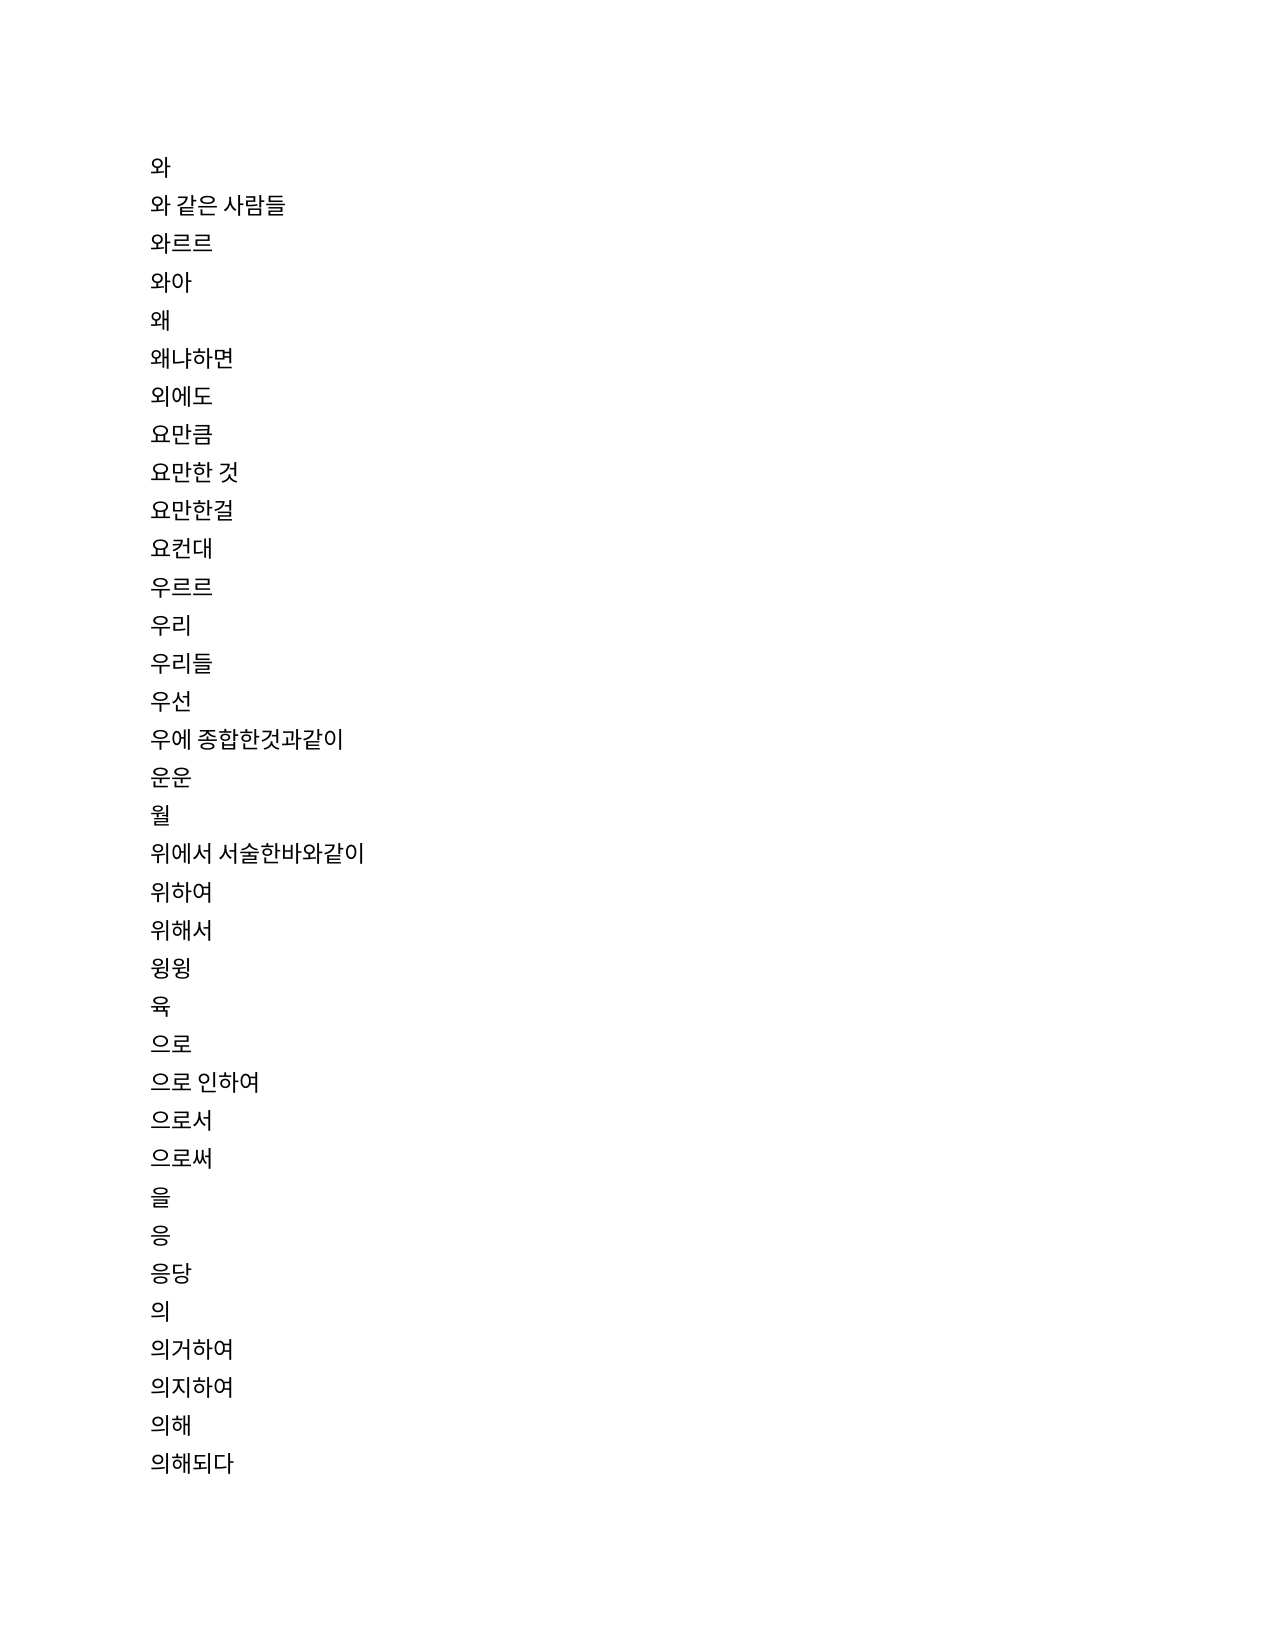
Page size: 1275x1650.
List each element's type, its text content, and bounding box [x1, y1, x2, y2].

text 외에도 [150, 379, 1125, 412]
text 왜 [150, 302, 1125, 336]
text 운운 [150, 760, 1125, 793]
text 우리 [150, 607, 1125, 641]
text 와르르 [150, 226, 1125, 259]
text 요만한 것 [150, 455, 1125, 488]
text 의해 [150, 1408, 1125, 1441]
text 우리들 [150, 646, 1125, 679]
text 으로 [150, 1027, 1125, 1060]
text 으로서 [150, 1103, 1125, 1136]
text 위하여 [150, 874, 1125, 908]
text 위해서 [150, 912, 1125, 946]
text 의 [150, 1294, 1125, 1327]
text 요컨대 [150, 531, 1125, 564]
text 우선 [150, 684, 1125, 717]
text 월 [150, 798, 1125, 831]
text 의거하여 [150, 1332, 1125, 1365]
text 육 [150, 989, 1125, 1022]
text 우에 종합한것과같이 [150, 722, 1125, 755]
text 요만큼 [150, 417, 1125, 450]
text 응당 [150, 1256, 1125, 1289]
text 의해되다 [150, 1446, 1125, 1479]
text 왜냐하면 [150, 341, 1125, 374]
text 의지하여 [150, 1370, 1125, 1403]
text 응 [150, 1217, 1125, 1251]
text 와아 [150, 264, 1125, 298]
text 와 [150, 150, 1125, 183]
text 요만한걸 [150, 493, 1125, 526]
text 와 같은 사람들 [150, 188, 1125, 221]
text 을 [150, 1179, 1125, 1213]
text 우르르 [150, 569, 1125, 603]
text 윙윙 [150, 951, 1125, 984]
text 으로 인하여 [150, 1065, 1125, 1098]
text 위에서 서술한바와같이 [150, 836, 1125, 869]
text 으로써 [150, 1141, 1125, 1174]
